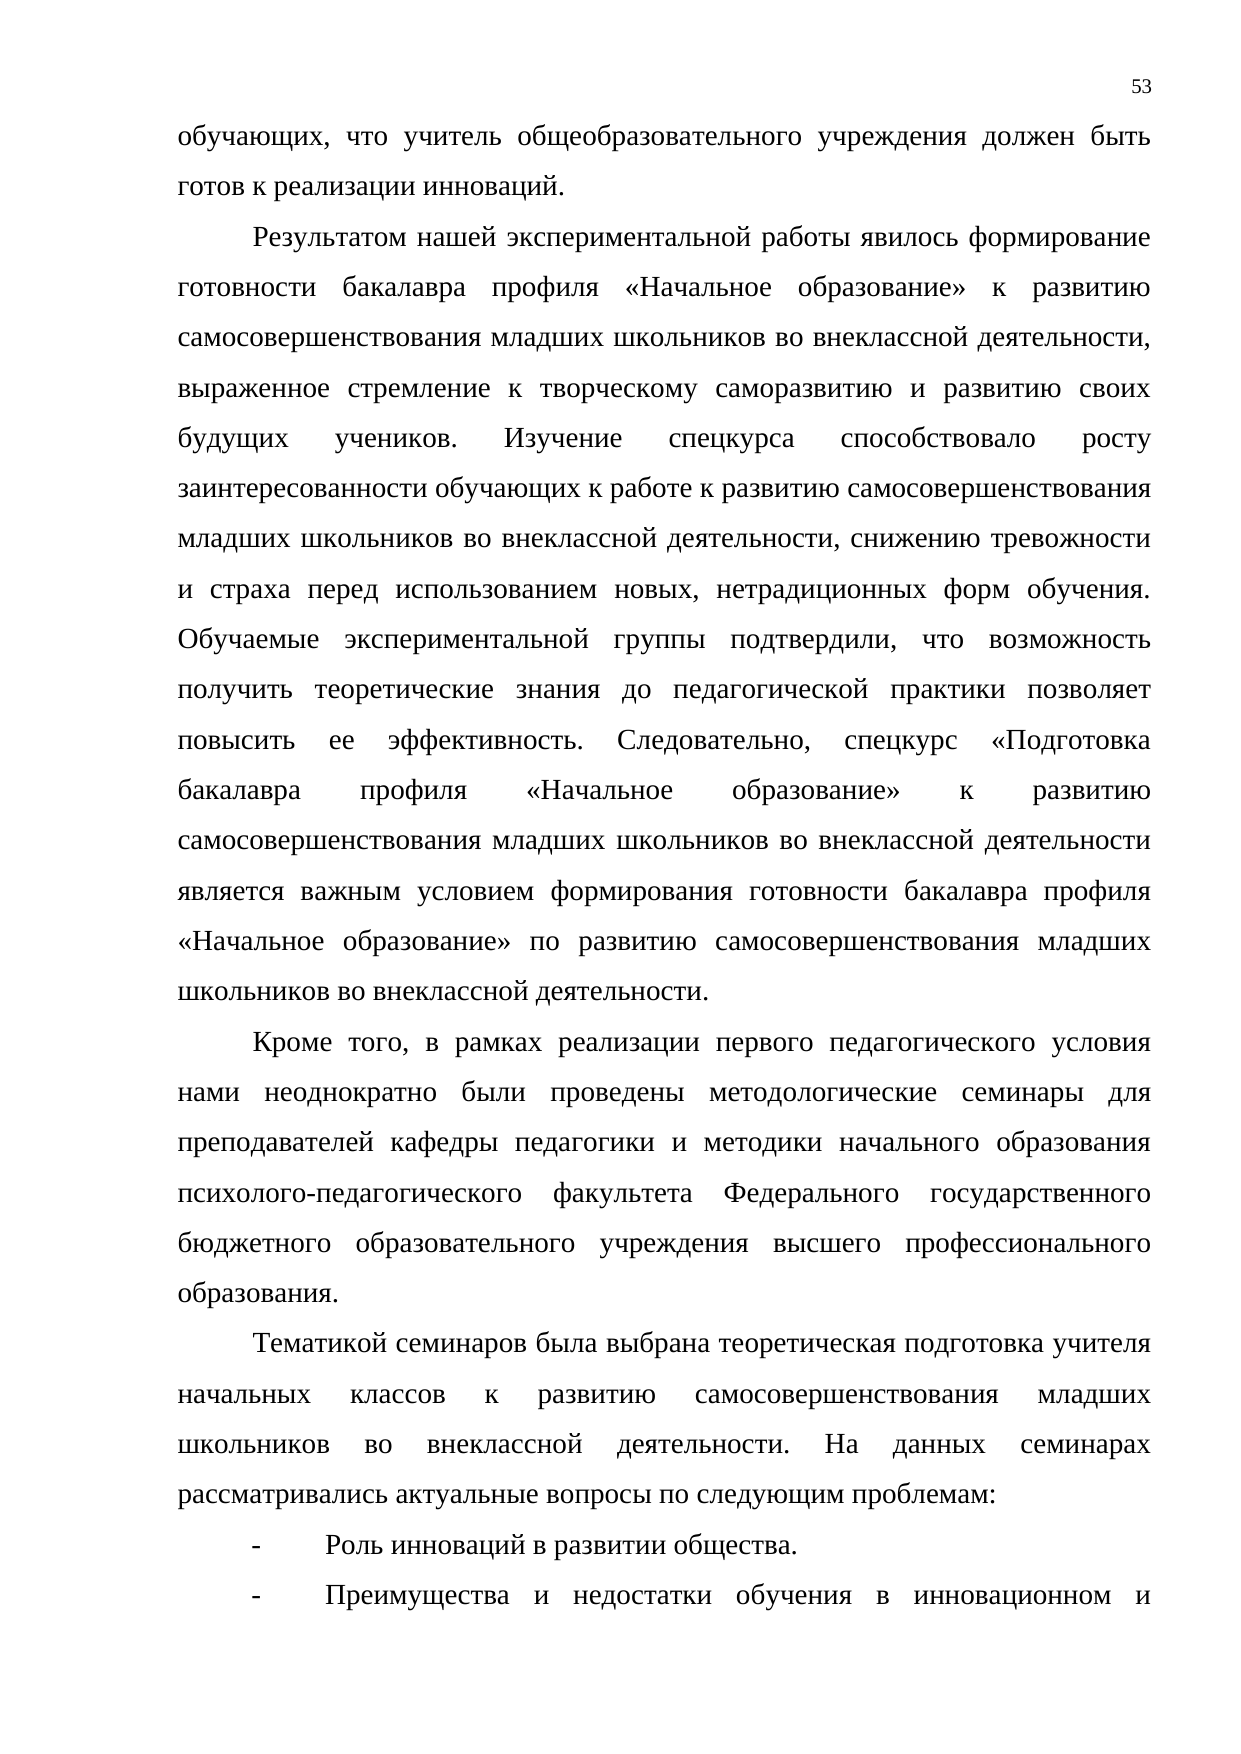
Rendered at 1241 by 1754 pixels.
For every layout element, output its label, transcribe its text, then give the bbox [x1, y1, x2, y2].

text Тематикой семинаров была выбрана теоретическая подготовка учителя начальных классов к развитию самосовершенствования младших школьников во внеклассной деятельности. На данных семинарах рассматривались актуальные вопросы по следующим проблемам: [177, 1326, 1152, 1510]
text Результатом нашей экспериментальной работы явилось формирование готовности бакалавра профиля «Начальное образование» к развитию самосовершенствования младших школьников во внеклассной деятельности, выраженное стремление к творческому саморазвитию и развитию своих будущих учеников. Изучение спецкурса способствовало росту заинтересованности обучающих к работе к развитию самосовершенствования младших школьников во внеклассной деятельности, снижению тревожности и страха перед использованием новых, нетрадиционных форм обучения. Обучаемые экспериментальной группы подтвердили, что возможность получить теоретические знания до педагогической практики позволяет повысить ее эффективность. Следовательно, спецкурс «Подготовка бакалавра профиля «Начальное образование» к развитию самосовершенствования младших школьников во внеклассной деятельности является важным условием формирования готовности бакалавра профиля «Начальное образование» по развитию самосовершенствования младших школьников во внеклассной деятельности. [177, 219, 1152, 1007]
list Роль инноваций в развитии общества. [177, 1527, 1152, 1560]
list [177, 1577, 1152, 1611]
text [177, 118, 1152, 202]
text Кроме того, в рамках реализации первого педагогического условия нами неоднократно были проведены методологические семинары для преподавателей кафедры педагогики и методики начального образования психолого-педагогического факультета Федерального государственного бюджетного образовательного учреждения высшего профессионального образования. [177, 1024, 1152, 1309]
